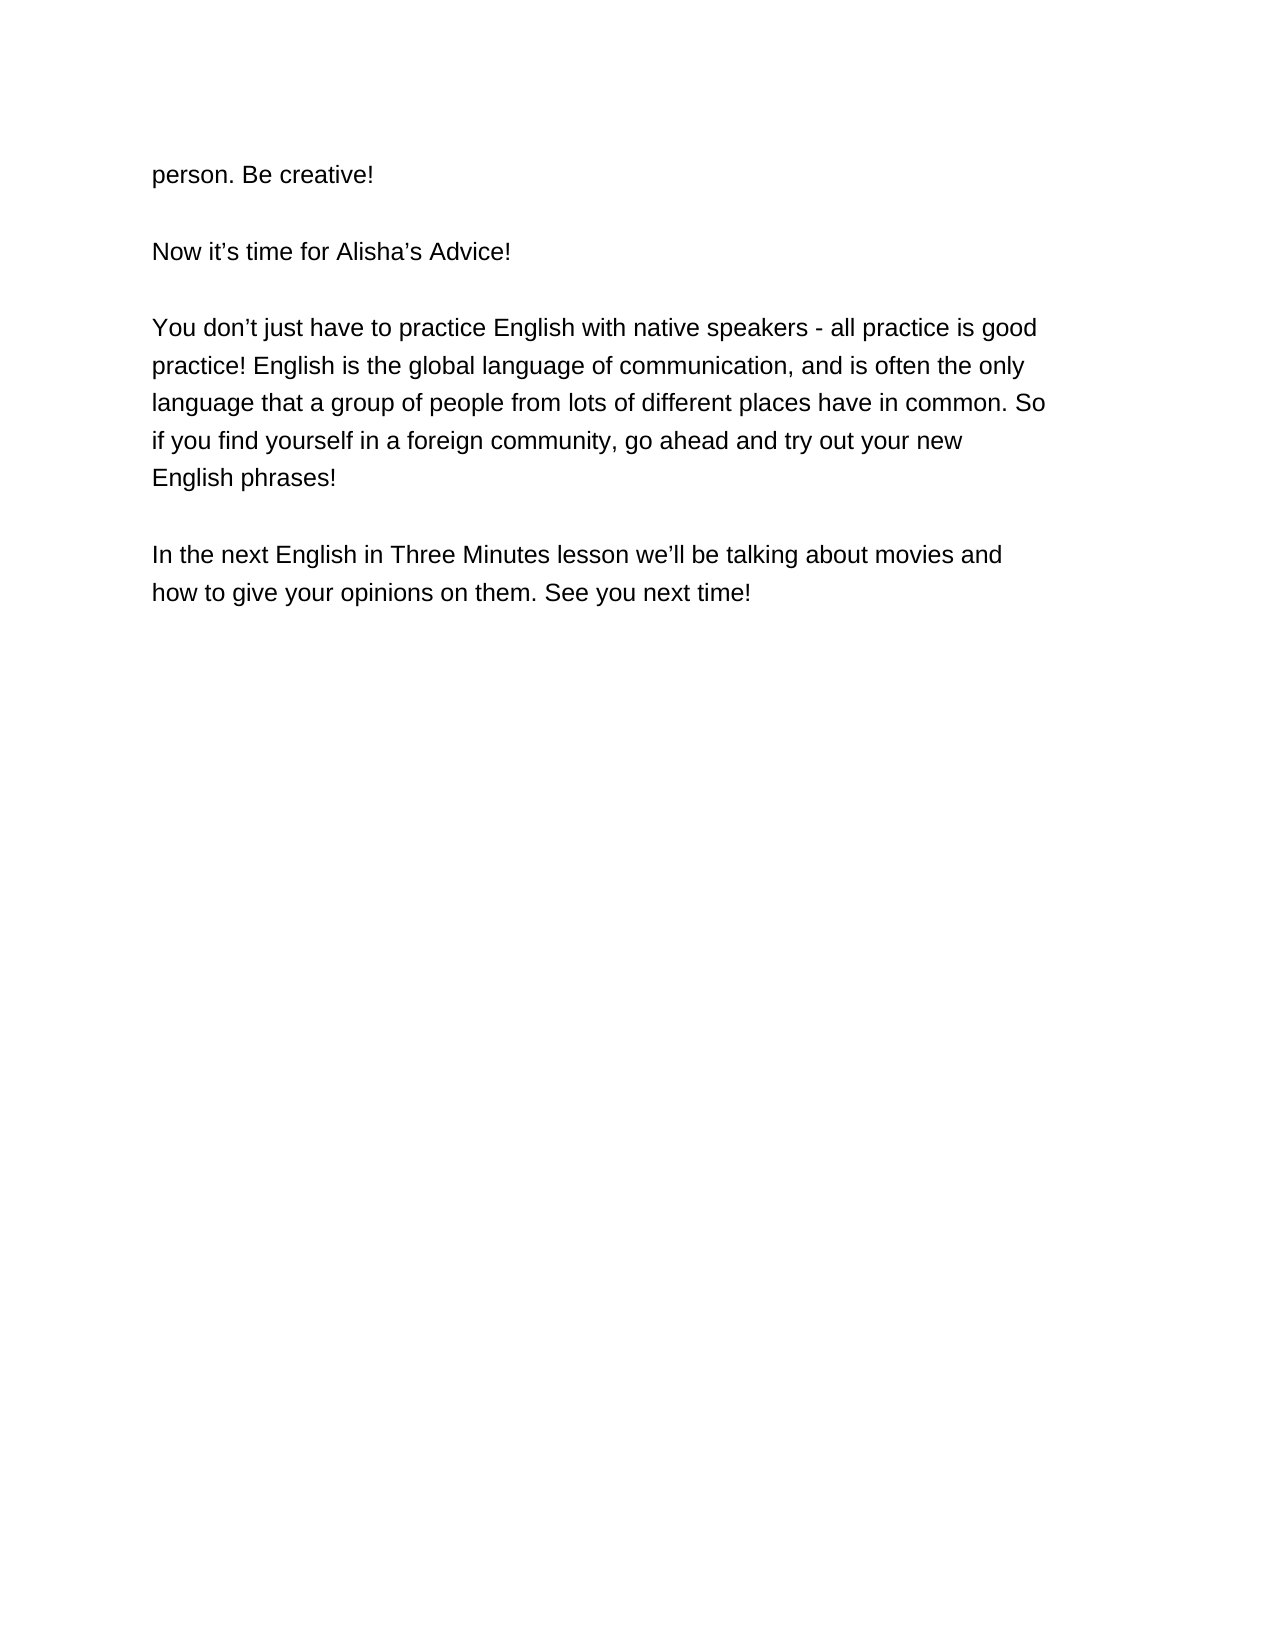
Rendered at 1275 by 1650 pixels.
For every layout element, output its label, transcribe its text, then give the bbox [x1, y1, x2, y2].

table_cell You don’t just have to practice English with native speakers - all practice is good practice! English is the global language of communication, and is often the only language that a group of people from lots of different places have in common. So if you find yourself in a foreign community, go ahead and try out your new English phrases! [150, 303, 1125, 530]
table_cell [150, 150, 1125, 227]
table_cell In the next English in Three Minutes lesson we’ll be talking about movies and how to give your opinions on them. See you next time! [150, 530, 1125, 644]
table_cell Now it’s time for Alisha’s Advice! [150, 227, 1125, 303]
